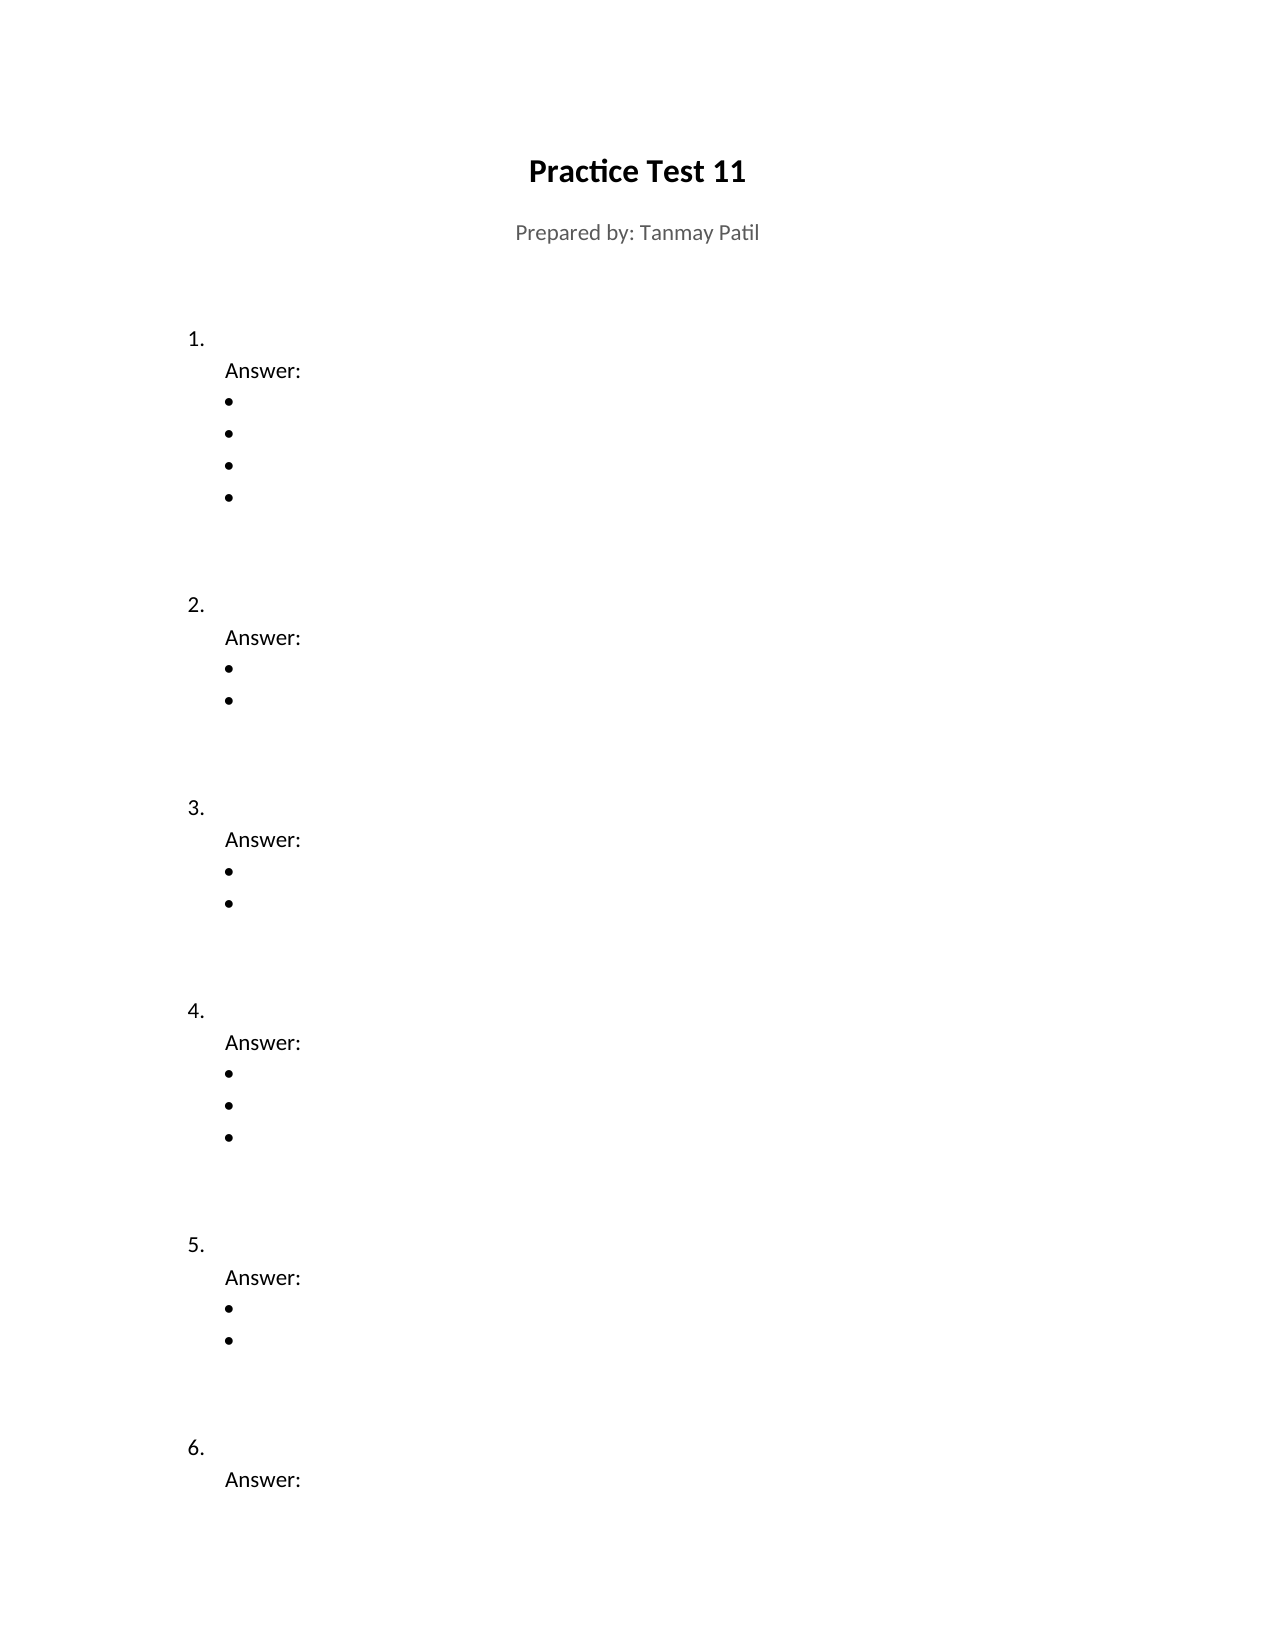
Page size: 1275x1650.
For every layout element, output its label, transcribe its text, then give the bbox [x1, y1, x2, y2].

list Answer: [225, 623, 1125, 651]
text Prepared by: Tanmay Patil [150, 218, 1125, 246]
list Answer: [225, 825, 1125, 853]
list Answer: [225, 1263, 1125, 1291]
list Answer: [225, 1465, 1125, 1493]
list Answer: [225, 1028, 1125, 1056]
list Answer: [225, 356, 1125, 384]
text Practice Test 11 [150, 150, 1125, 191]
